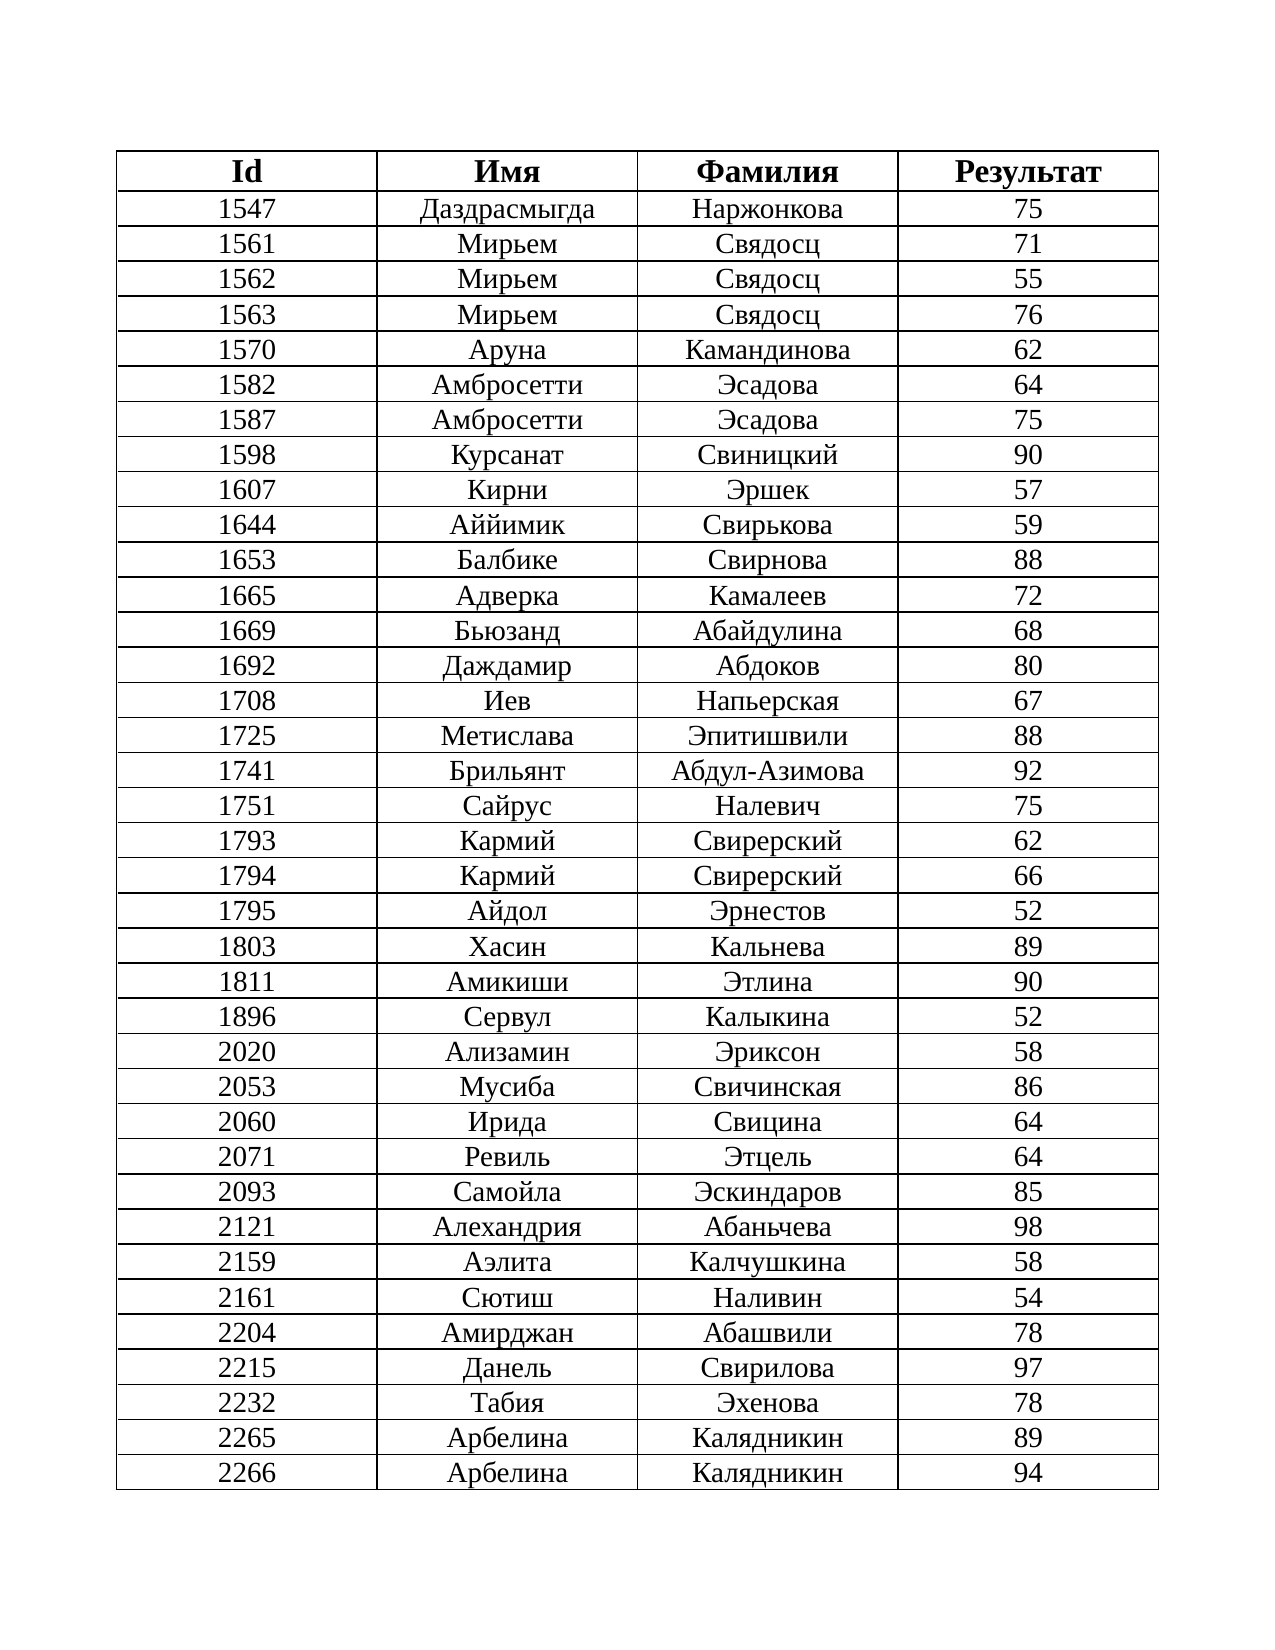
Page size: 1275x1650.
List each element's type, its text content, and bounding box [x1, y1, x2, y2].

table_cell Амикиши [378, 964, 637, 997]
table_cell Абаньчева [638, 1210, 897, 1243]
table_cell 75 [899, 402, 1158, 436]
table_cell 98 [899, 1210, 1158, 1243]
table_cell 58 [899, 1245, 1158, 1278]
table_cell 2204 [117, 1314, 376, 1348]
table_cell 1563 [117, 296, 376, 330]
table_cell Этцель [638, 1139, 897, 1173]
table_cell 1794 [117, 858, 376, 892]
table_cell 64 [899, 1104, 1158, 1138]
table_cell 76 [899, 297, 1158, 330]
table_cell 1570 [117, 331, 376, 365]
table_cell 2266 [117, 1455, 376, 1489]
table_cell Арбелина [378, 1420, 637, 1454]
table_cell 2060 [117, 1104, 376, 1138]
table_cell Сютиш [378, 1280, 637, 1313]
table_cell 90 [899, 964, 1158, 997]
table_cell Эпитишвили [638, 718, 897, 752]
table_cell Свядосц [638, 297, 897, 330]
table_cell Свирькова [638, 507, 897, 541]
table_cell Свицина [638, 1104, 897, 1138]
table_cell Абдоков [638, 648, 897, 681]
table_cell Кальнева [638, 929, 897, 962]
table_cell Наржонкова [638, 192, 897, 225]
table_cell 90 [899, 437, 1158, 471]
table_cell 1669 [117, 612, 376, 646]
table_cell 85 [899, 1175, 1158, 1208]
table_cell Эрнестов [638, 894, 897, 927]
table_cell 1708 [117, 683, 376, 716]
table_cell 78 [899, 1315, 1158, 1348]
table_cell 1741 [117, 753, 376, 787]
table_cell 2161 [117, 1279, 376, 1313]
table_cell 64 [899, 1139, 1158, 1173]
table_cell 59 [899, 507, 1158, 541]
table_cell Налевич [638, 788, 897, 822]
table_cell 54 [899, 1280, 1158, 1313]
table_cell Свирилова [638, 1350, 897, 1383]
table_cell Эхенова [638, 1385, 897, 1418]
table_cell 1811 [117, 963, 376, 997]
table_cell 62 [899, 332, 1158, 365]
table_cell 1561 [117, 226, 376, 260]
table_cell 80 [899, 648, 1158, 681]
table_cell Мирьем [378, 262, 637, 295]
table_cell Эскиндаров [638, 1175, 897, 1208]
table_cell 97 [899, 1350, 1158, 1383]
table_cell 2093 [117, 1174, 376, 1208]
table_cell 2053 [117, 1069, 376, 1103]
table_cell Арбелина [378, 1455, 637, 1489]
table_cell 1598 [117, 437, 376, 471]
table_cell 89 [899, 1420, 1158, 1454]
table_cell 68 [899, 613, 1158, 646]
table_cell 1793 [117, 823, 376, 857]
table_header Фамилия [638, 152, 897, 190]
table_cell Кирни [378, 472, 637, 506]
table_cell 62 [899, 823, 1158, 857]
table_cell 52 [899, 894, 1158, 927]
table_cell Аэлита [378, 1245, 637, 1278]
table_cell Ревиль [378, 1139, 637, 1173]
table_cell 57 [899, 472, 1158, 506]
table_cell Свядосц [638, 262, 897, 295]
table_cell Курсанат [378, 437, 637, 471]
table_cell Напьерская [638, 683, 897, 716]
table_cell Свиницкий [638, 437, 897, 471]
table_header Имя [378, 152, 637, 190]
table_cell 72 [899, 578, 1158, 611]
table_cell 88 [899, 543, 1158, 576]
table_cell 1653 [117, 542, 376, 576]
table_cell Свирерский [638, 823, 897, 857]
table_cell Иев [378, 683, 637, 716]
table_cell Самойла [378, 1175, 637, 1208]
table_cell Абайдулина [638, 613, 897, 646]
table_cell 75 [899, 192, 1158, 225]
table_cell 86 [899, 1069, 1158, 1103]
table_cell Эршек [638, 472, 897, 506]
table_cell Балбике [378, 543, 637, 576]
table_cell 75 [899, 788, 1158, 822]
table_cell Мирьем [378, 227, 637, 260]
table_cell 55 [899, 262, 1158, 295]
table_cell 1803 [117, 928, 376, 962]
table_cell 1587 [117, 402, 376, 436]
table_cell Даздрасмыгда [378, 192, 637, 225]
table_cell 1896 [117, 998, 376, 1032]
table_cell Амбросетти [378, 367, 637, 401]
table_cell 1644 [117, 507, 376, 541]
table_cell 1562 [117, 261, 376, 295]
table_cell 2215 [117, 1349, 376, 1383]
table_cell 88 [899, 718, 1158, 752]
table_cell Калядникин [638, 1420, 897, 1454]
table_cell Свирнова [638, 543, 897, 576]
table_cell Калыкина [638, 999, 897, 1032]
table_cell Этлина [638, 964, 897, 997]
table_cell Свядосц [638, 227, 897, 260]
table_cell 52 [899, 999, 1158, 1032]
table_cell Свичинская [638, 1069, 897, 1103]
table_cell Алехандрия [378, 1210, 637, 1243]
table_cell 1607 [117, 472, 376, 506]
table_cell Ализамин [378, 1034, 637, 1067]
table_cell Абашвили [638, 1315, 897, 1348]
table_cell 64 [899, 367, 1158, 401]
table_cell 2159 [117, 1244, 376, 1278]
table_cell 2020 [117, 1034, 376, 1067]
table_cell Свирерский [638, 858, 897, 892]
table_cell 1751 [117, 788, 376, 822]
table_cell Адверка [378, 578, 637, 611]
table_cell Ирида [378, 1104, 637, 1138]
table_cell Кармий [378, 858, 637, 892]
table_cell 2121 [117, 1209, 376, 1243]
table_cell 58 [899, 1034, 1158, 1067]
table_cell Данель [378, 1350, 637, 1383]
table_cell Эсадова [638, 367, 897, 401]
table_cell Амирджан [378, 1315, 637, 1348]
table_cell 78 [899, 1385, 1158, 1418]
table_header Результат [899, 152, 1158, 190]
table_cell Амбросетти [378, 402, 637, 436]
table_cell 1692 [117, 647, 376, 681]
table_cell 1582 [117, 366, 376, 401]
table_cell Калядникин [638, 1455, 897, 1489]
table_cell Сайрус [378, 788, 637, 822]
table_cell Кармий [378, 823, 637, 857]
table_cell 94 [899, 1455, 1158, 1489]
table_cell 2265 [117, 1420, 376, 1454]
table_header Id [117, 152, 376, 190]
table_cell 1665 [117, 577, 376, 611]
table_cell Брильянт [378, 753, 637, 787]
table_cell Абдул-Азимова [638, 753, 897, 787]
table_cell Бьюзанд [378, 613, 637, 646]
table_cell Мусиба [378, 1069, 637, 1103]
table_cell 1795 [117, 893, 376, 927]
table_cell Мирьем [378, 297, 637, 330]
table_cell Табия [378, 1385, 637, 1418]
table_cell Сервул [378, 999, 637, 1032]
table_cell Аййимик [378, 507, 637, 541]
table_cell Даждамир [378, 648, 637, 681]
table_cell Наливин [638, 1280, 897, 1313]
table_cell Эриксон [638, 1034, 897, 1067]
table_cell 67 [899, 683, 1158, 716]
table_cell 2071 [117, 1139, 376, 1173]
table_cell 66 [899, 858, 1158, 892]
table_cell Эсадова [638, 402, 897, 436]
table_cell 1547 [117, 191, 376, 225]
table_cell 92 [899, 753, 1158, 787]
table_cell Калчушкина [638, 1245, 897, 1278]
table_cell Камандинова [638, 332, 897, 365]
table_cell 89 [899, 929, 1158, 962]
table_cell Аруна [378, 332, 637, 365]
table_cell 71 [899, 227, 1158, 260]
table_cell Метислава [378, 718, 637, 752]
table_cell Хасин [378, 929, 637, 962]
table_cell 2232 [117, 1385, 376, 1418]
table_cell 1725 [117, 718, 376, 752]
table_cell Камалеев [638, 578, 897, 611]
table_cell Айдол [378, 894, 637, 927]
